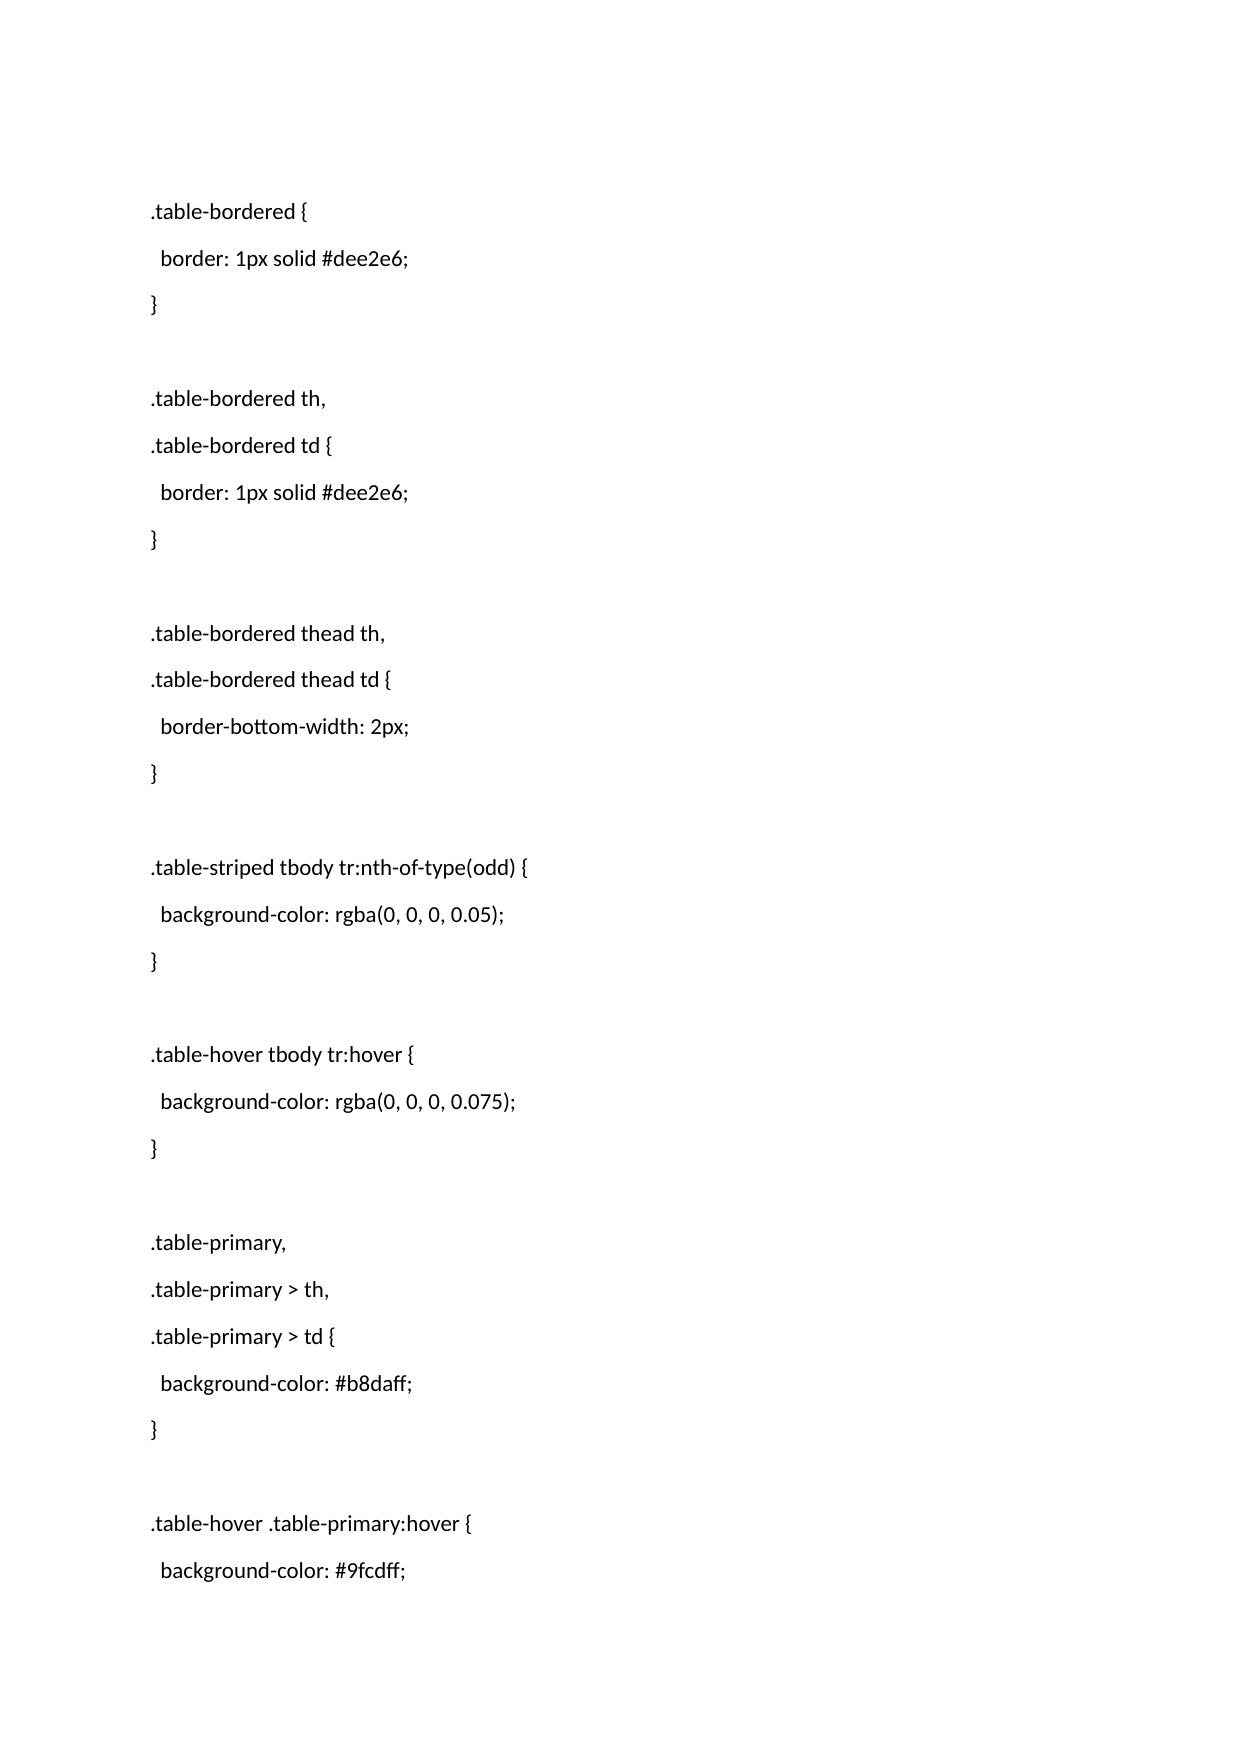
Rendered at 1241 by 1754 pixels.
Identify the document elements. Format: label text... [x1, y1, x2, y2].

text .table-striped tbody tr:nth-of-type(odd) { [150, 853, 1090, 881]
text background-color: #9fcdff; [150, 1556, 1090, 1584]
text .table-primary, [150, 1228, 1090, 1256]
text } [150, 1416, 1090, 1444]
text .table-primary > th, [150, 1275, 1090, 1303]
text } [150, 1134, 1090, 1162]
text .table-primary > td { [150, 1322, 1090, 1350]
text } [150, 947, 1090, 975]
text border-bottom-width: 2px; [150, 712, 1090, 741]
text .table-hover tbody tr:hover { [150, 1041, 1090, 1069]
text } [150, 759, 1090, 787]
text .table-bordered thead th, [150, 619, 1090, 647]
text .table-bordered td { [150, 431, 1090, 459]
text } [150, 525, 1090, 553]
text .table-hover .table-primary:hover { [150, 1509, 1090, 1537]
text } [150, 291, 1090, 319]
text border: 1px solid #dee2e6; [150, 478, 1090, 506]
text border: 1px solid #dee2e6; [150, 244, 1090, 272]
text .table-bordered thead td { [150, 666, 1090, 694]
text .table-bordered { [150, 197, 1090, 225]
text background-color: #b8daff; [150, 1369, 1090, 1397]
text background-color: rgba(0, 0, 0, 0.075); [150, 1087, 1090, 1116]
text background-color: rgba(0, 0, 0, 0.05); [150, 900, 1090, 928]
text .table-bordered th, [150, 384, 1090, 412]
